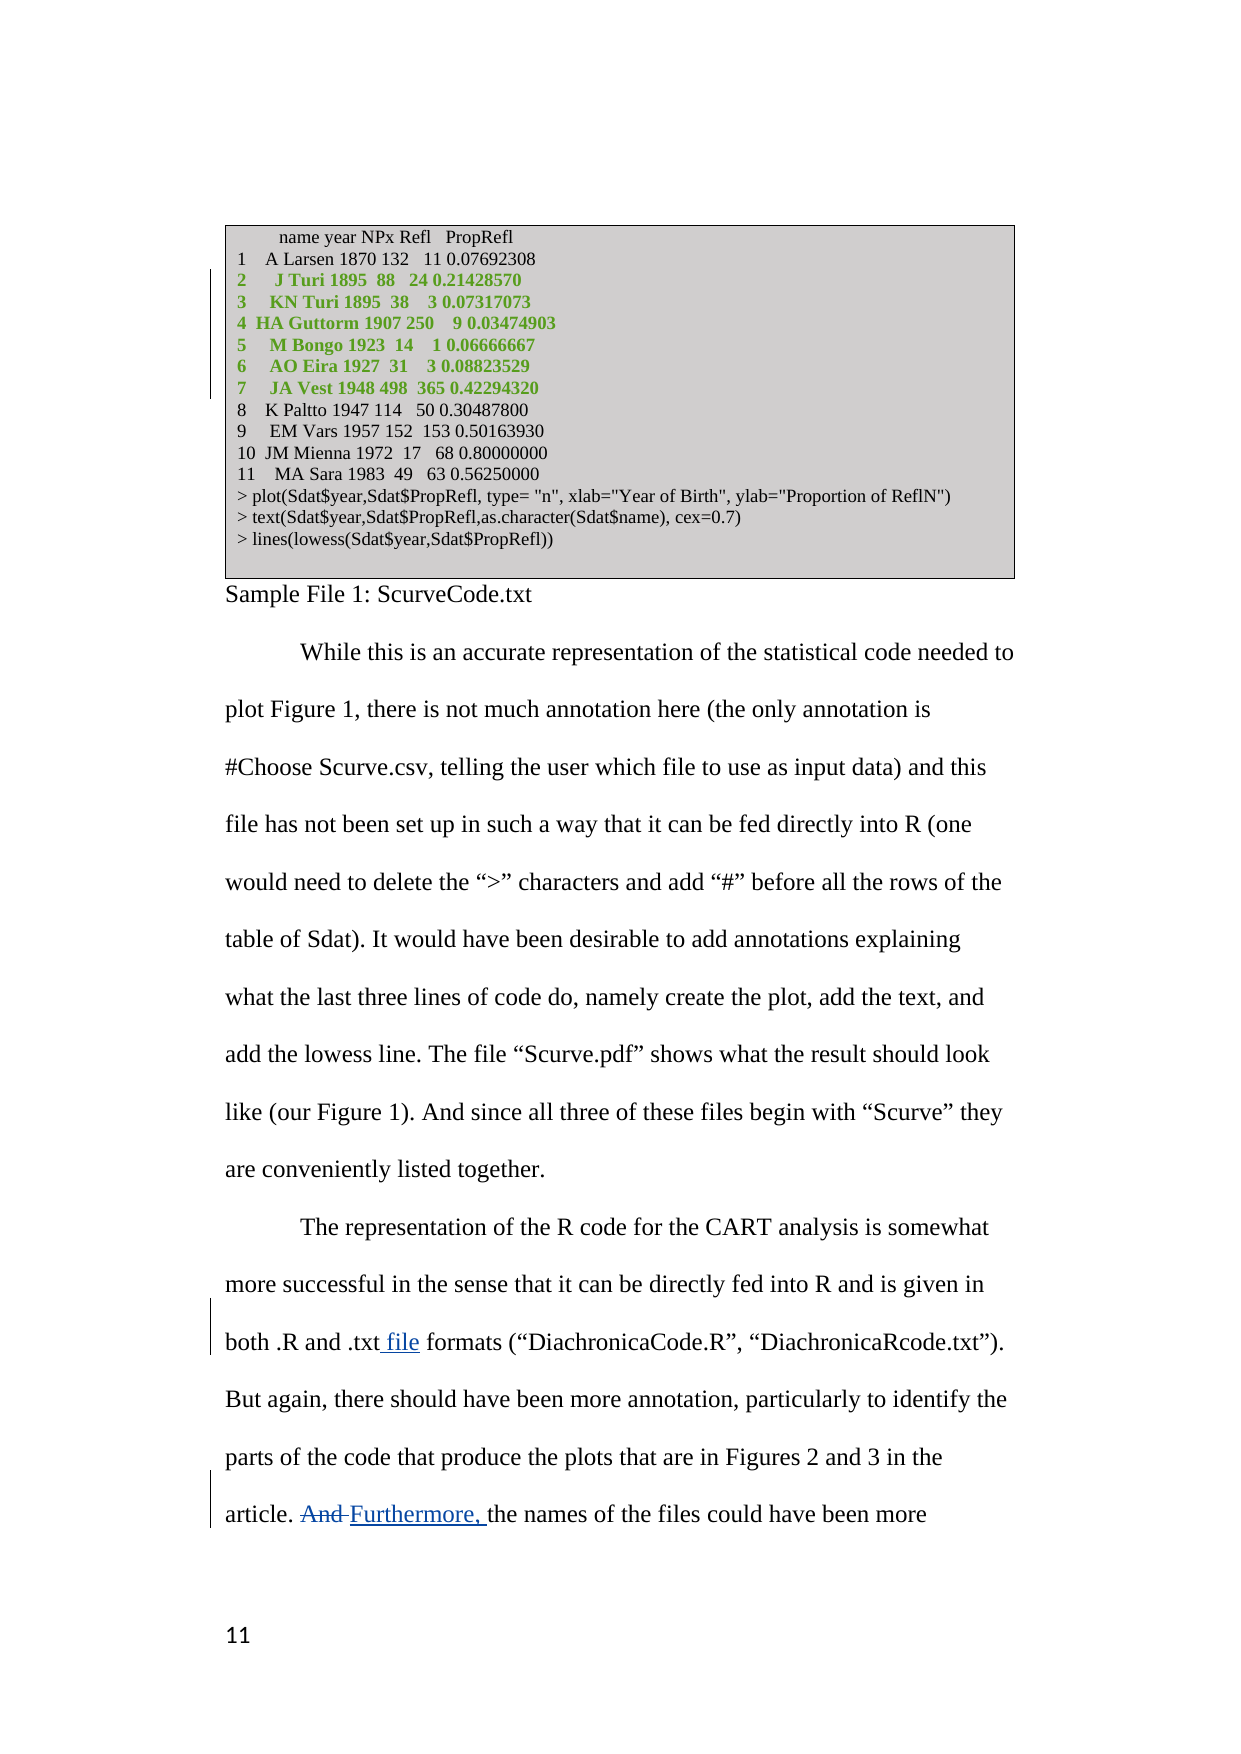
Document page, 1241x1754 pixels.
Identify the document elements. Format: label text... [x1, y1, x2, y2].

text Sample File 1: ScurveCode.txt [225, 579, 1015, 608]
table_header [226, 226, 1014, 578]
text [225, 1212, 1015, 1528]
text While this is an accurate representation of the statistical code needed to plot Figure 1, there is not much annotation here (the only annotation is #Choose Scurve.csv, telling the user which file to use as input data) and this file has not been set up in such a way that it can be fed directly into R (one would need to delete the “>” characters and add “#” before all the rows of the table of Sdat). It would have been desirable to add annotations explaining what the last three lines of code do, namely create the plot, add the text, and add the lowess line. The file “Scurve.pdf” shows what the result should look like (our Figure 1). And since all three of these files begin with “Scurve” they are conveniently listed together. [225, 637, 1015, 1183]
